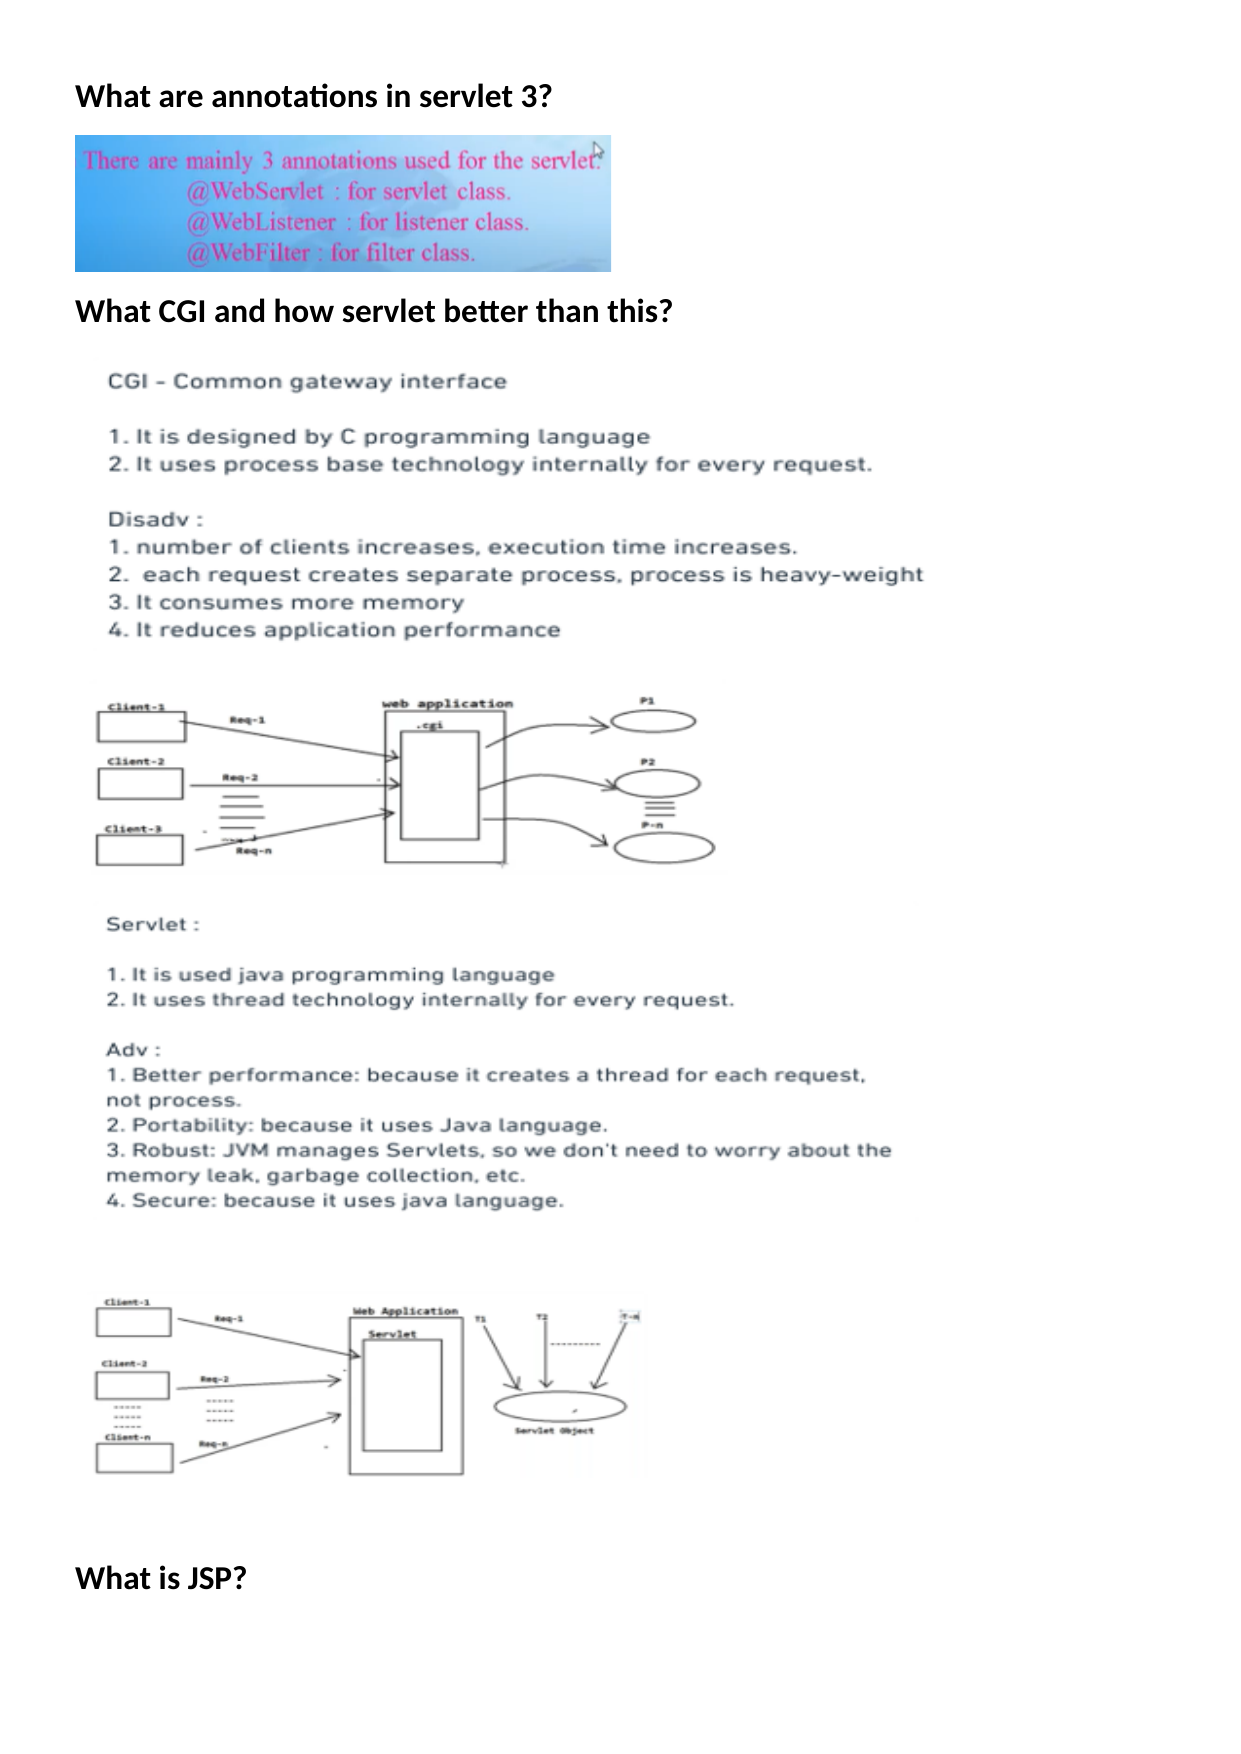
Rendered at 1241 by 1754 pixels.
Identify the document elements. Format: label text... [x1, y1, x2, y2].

picture [75, 135, 612, 272]
text What is JSP? [75, 1557, 1165, 1598]
text What are annotations in servlet 3? [75, 75, 1165, 116]
text What CGI and how servlet better than this? [75, 290, 1165, 331]
picture [75, 351, 938, 1478]
